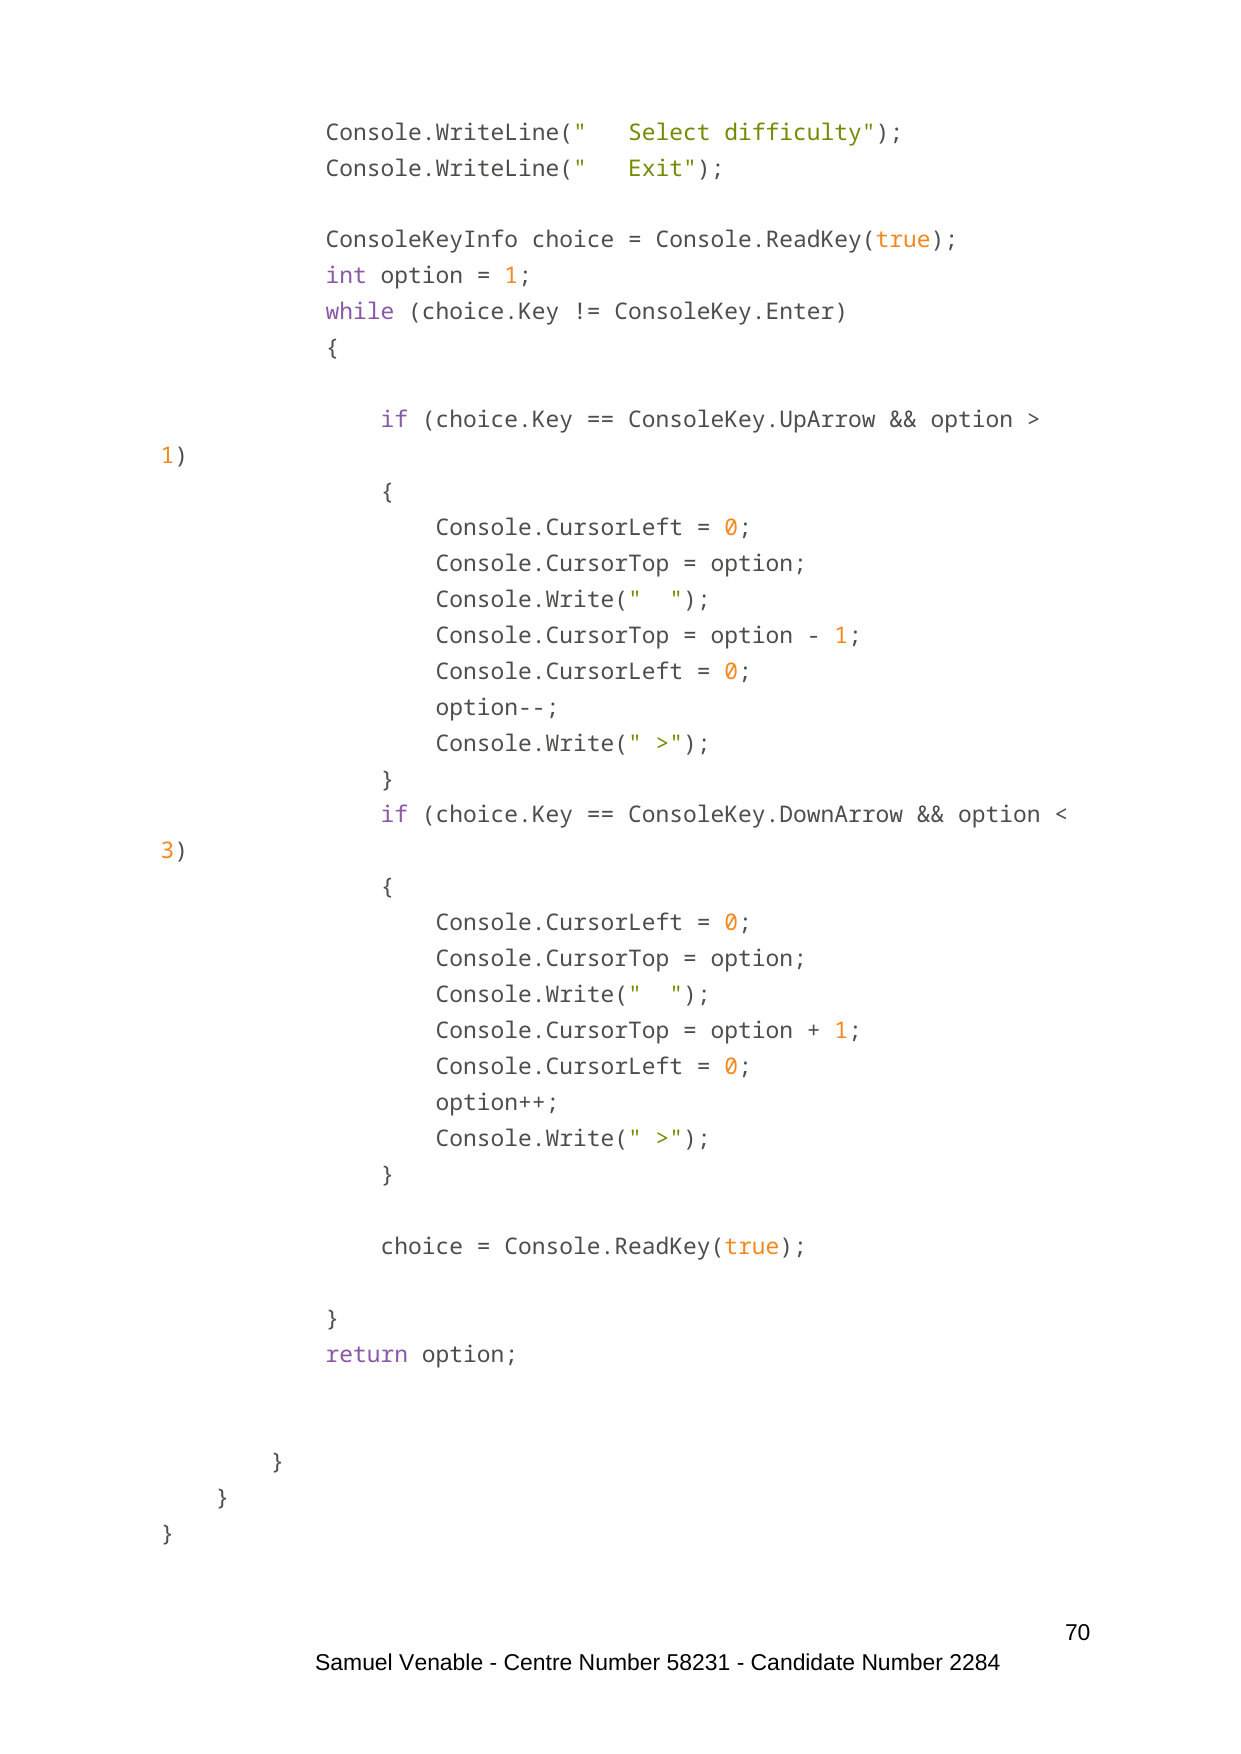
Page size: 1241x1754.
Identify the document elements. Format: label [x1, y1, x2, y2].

table_header [150, 105, 1090, 1559]
